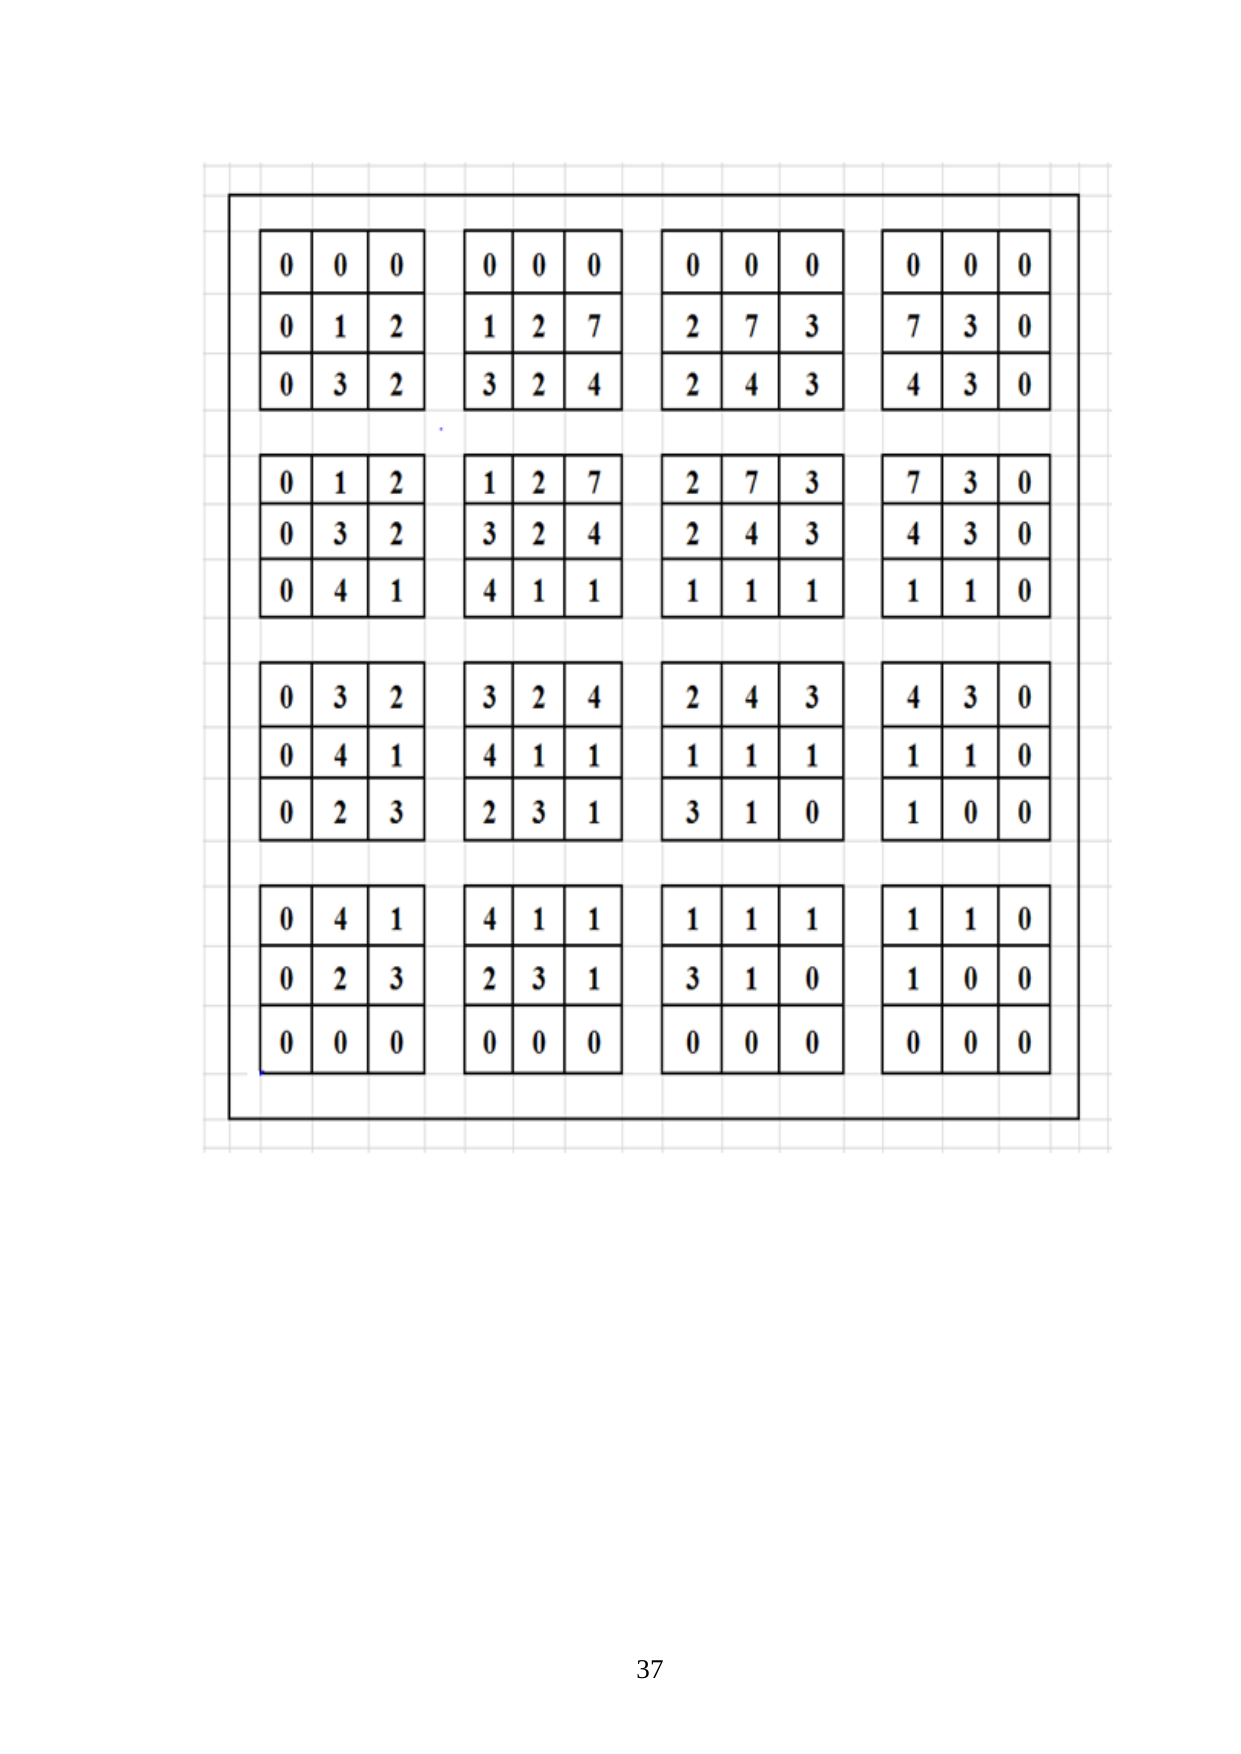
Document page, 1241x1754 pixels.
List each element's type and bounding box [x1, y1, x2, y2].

picture [177, 147, 1123, 1176]
